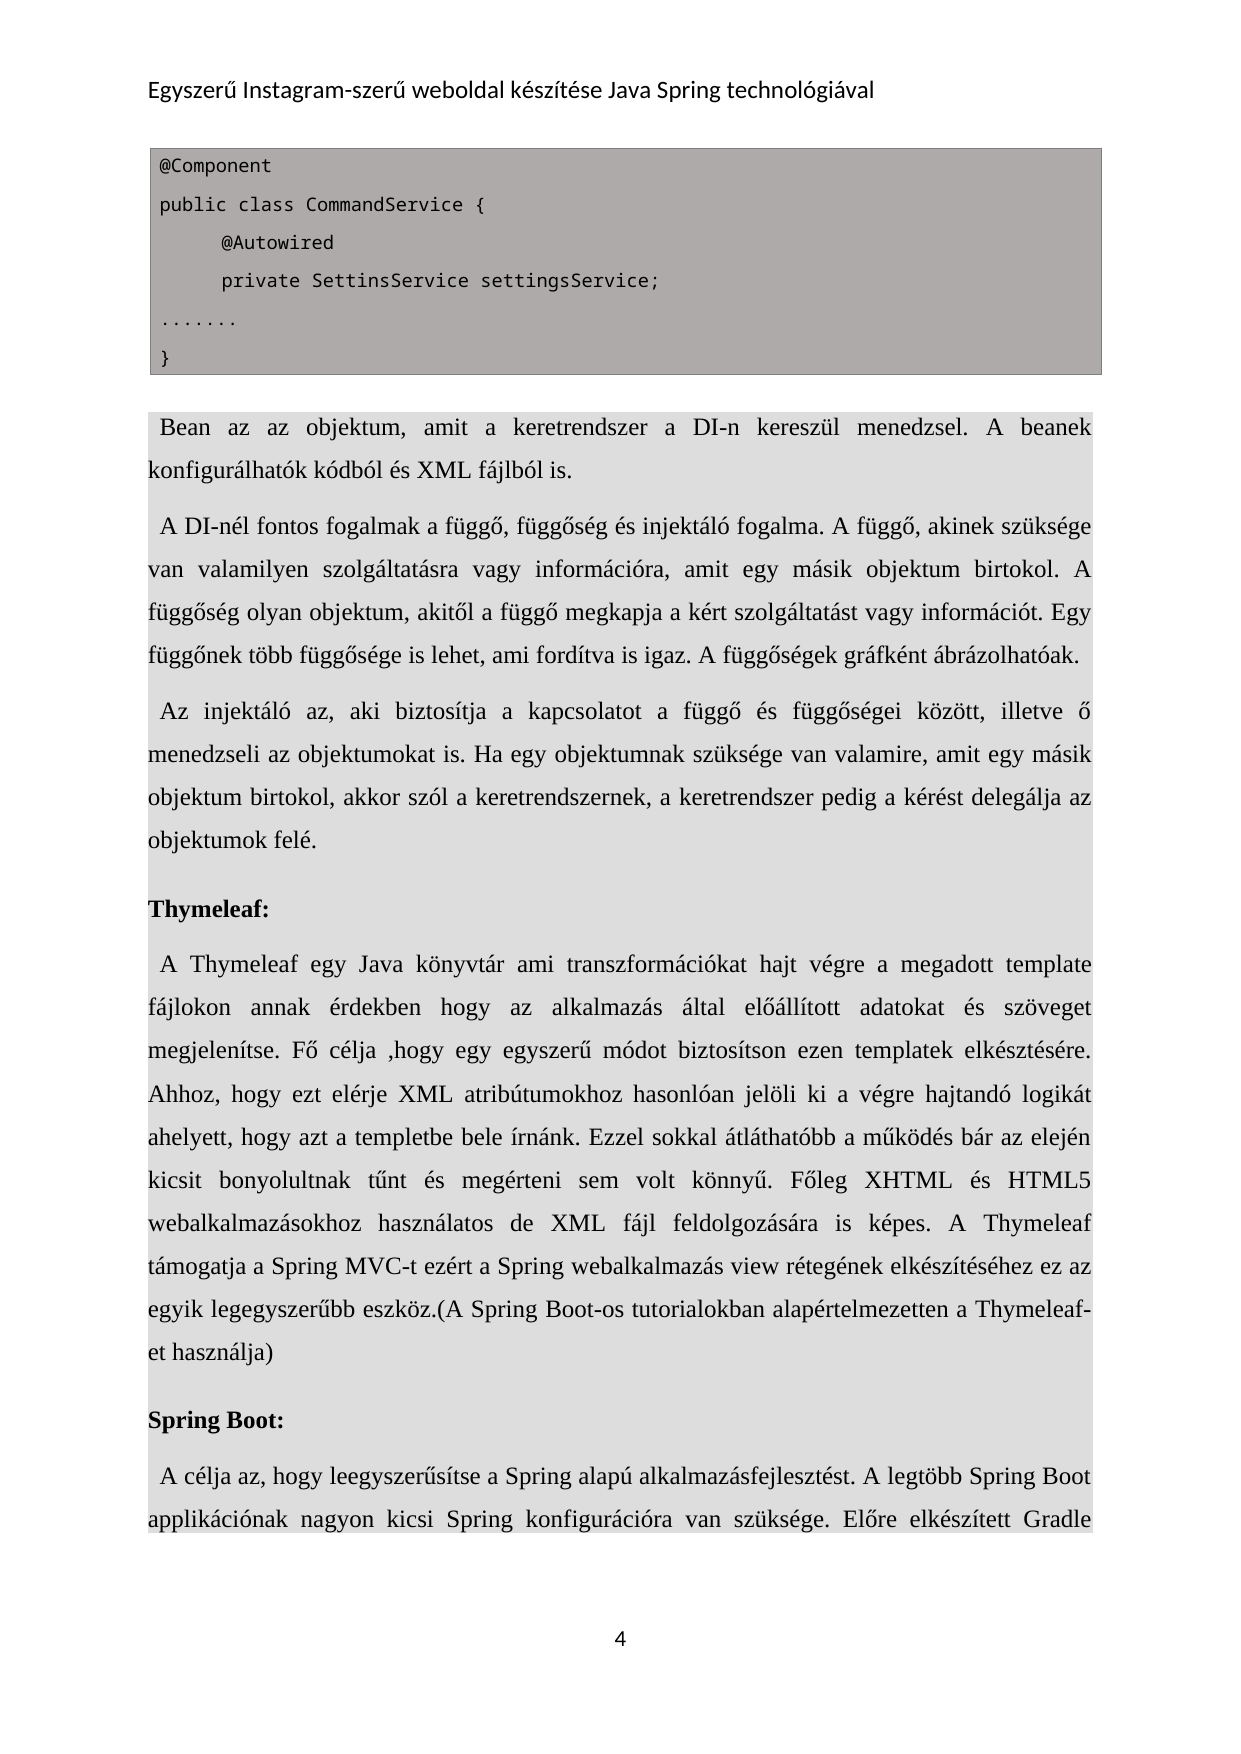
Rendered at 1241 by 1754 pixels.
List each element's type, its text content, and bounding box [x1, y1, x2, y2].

subtitle A DI-nél fontos fogalmak a függő, függőség és injektáló fogalma. A függő, akinek szüksége van valamilyen szolgáltatásra vagy információra, amit egy másik objektum birtokol. A függőség olyan objektum, akitől a függő megkapja a kért szolgáltatást vagy információt. Egy függőnek több függősége is lehet, ami fordítva is igaz. A függőségek gráfként ábrázolhatóak. [148, 511, 1093, 669]
subtitle Bean az az objektum, amit a keretrendszer a DI-n kereszül menedzsel. A beanek konfigurálhatók kódból és XML fájlból is. [148, 412, 1093, 484]
subtitle Thymeleaf: [148, 894, 1093, 922]
subtitle Spring Boot: [148, 1406, 1093, 1434]
subtitle Az injektáló az, aki biztosítja a kapcsolatot a függő és függőségei között, illetve ő menedzseli az objektumokat is. Ha egy objektumnak szüksége van valamire, amit egy másik objektum birtokol, akkor szól a keretrendszernek, a keretrendszer pedig a kérést delegálja az objektumok felé. [148, 696, 1093, 854]
subtitle A Thymeleaf egy Java könyvtár ami transzformációkat hajt végre a megadott template fájlokon annak érdekben hogy az alkalmazás által előállított adatokat és szöveget megjelenítse. Fő célja ,hogy egy egyszerű módot biztosítson ezen templatek elkésztésére. Ahhoz, hogy ezt elérje XML atribútumokhoz hasonlóan jelöli ki a végre hajtandó logikát ahelyett, hogy azt a templetbe bele írnánk. Ezzel sokkal átláthatóbb a működés bár az elején kicsit bonyolultnak tűnt és megérteni sem volt könnyű. Főleg XHTML és HTML5 webalkalmazásokhoz használatos de XML fájl feldolgozására is képes. A Thymeleaf támogatja a Spring MVC-t ezért a Spring webalkalmazás view rétegének elkészítéséhez ez az egyik legegyszerűbb eszköz.(A Spring Boot-os tutorialokban alapértelmezetten a Thymeleaf-et használja) [148, 949, 1093, 1366]
text @Component public class CommandService { @Autowired private SettinsService settingsService; ....... } [151, 149, 1101, 374]
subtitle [148, 1461, 1093, 1533]
